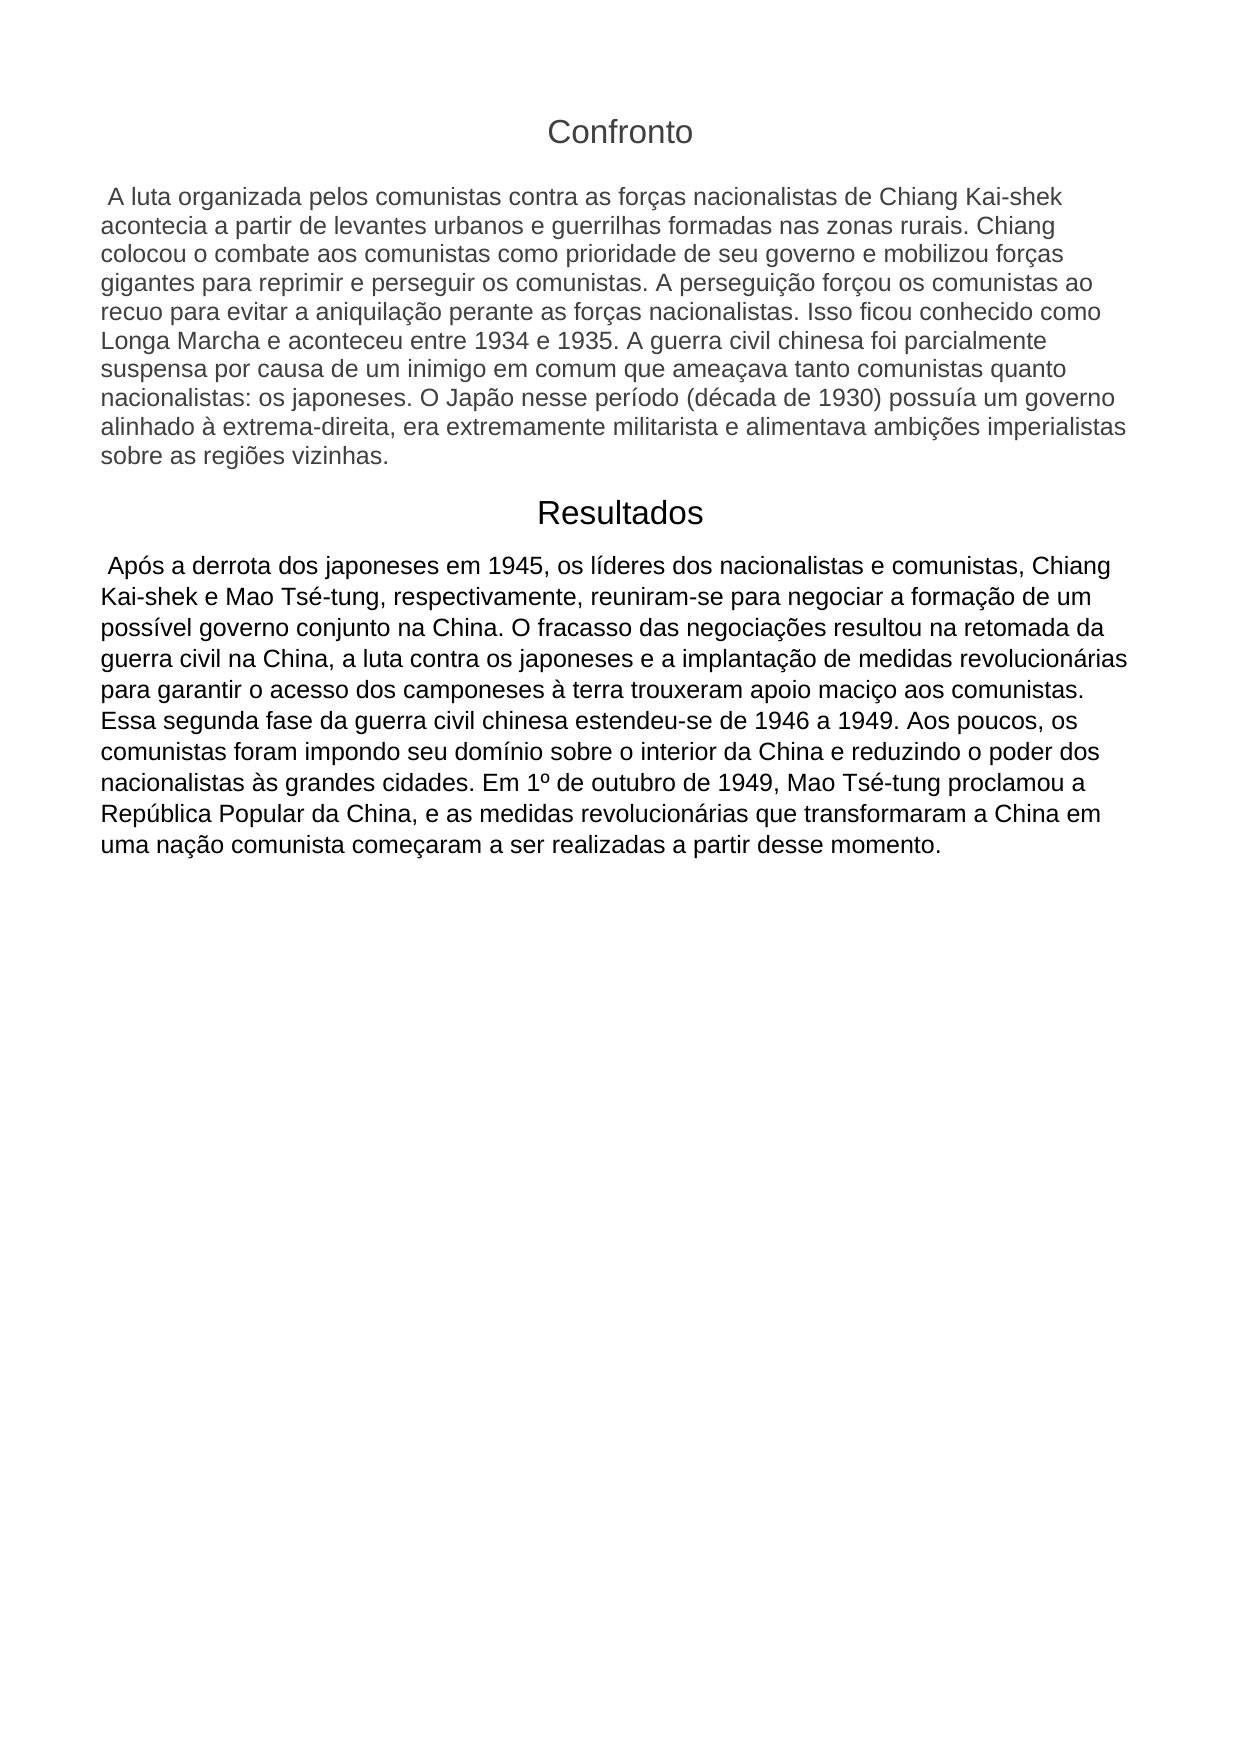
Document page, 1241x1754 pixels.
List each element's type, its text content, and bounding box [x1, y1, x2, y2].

text A luta organizada pelos comunistas contra as forças nacionalistas de Chiang Kai-shek acontecia a partir de levantes urbanos e guerrilhas formadas nas zonas rurais. Chiang colocou o combate aos comunistas como prioridade de seu governo e mobilizou forças gigantes para reprimir e perseguir os comunistas. A perseguição forçou os comunistas ao recuo para evitar a aniquilação perante as forças nacionalistas. Isso ficou conhecido como Longa Marcha e aconteceu entre 1934 e 1935. A guerra civil chinesa foi parcialmente suspensa por causa de um inimigo em comum que ameaçava tanto comunistas quanto nacionalistas: os japoneses. O Japão nesse período (década de 1930) possuía um governo alinhado à extrema-direita, era extremamente militarista e alimentava ambições imperialistas sobre as regiões vizinhas. [100, 182, 1140, 469]
text Após a derrota dos japoneses em 1945, os líderes dos nacionalistas e comunistas, Chiang Kai-shek e Mao Tsé-tung, respectivamente, reuniram-se para negociar a formação de um possível governo conjunto na China. O fracasso das negociações resultou na retomada da guerra civil na China, a luta contra os japoneses e a implantação de medidas revolucionárias para garantir o acesso dos camponeses à terra trouxeram apoio maciço aos comunistas. Essa segunda fase da guerra civil chinesa estendeu-se de 1946 a 1949. Aos poucos, os comunistas foram impondo seu domínio sobre o interior da China e reduzindo o poder dos nacionalistas às grandes cidades. Em 1º de outubro de 1949, Mao Tsé-tung proclamou a República Popular da China, e as medidas revolucionárias que transformaram a China em uma nação comunista começaram a ser realizadas a partir desse momento. [100, 551, 1140, 859]
text Resultados [100, 493, 1140, 531]
text Confronto [100, 112, 1140, 151]
